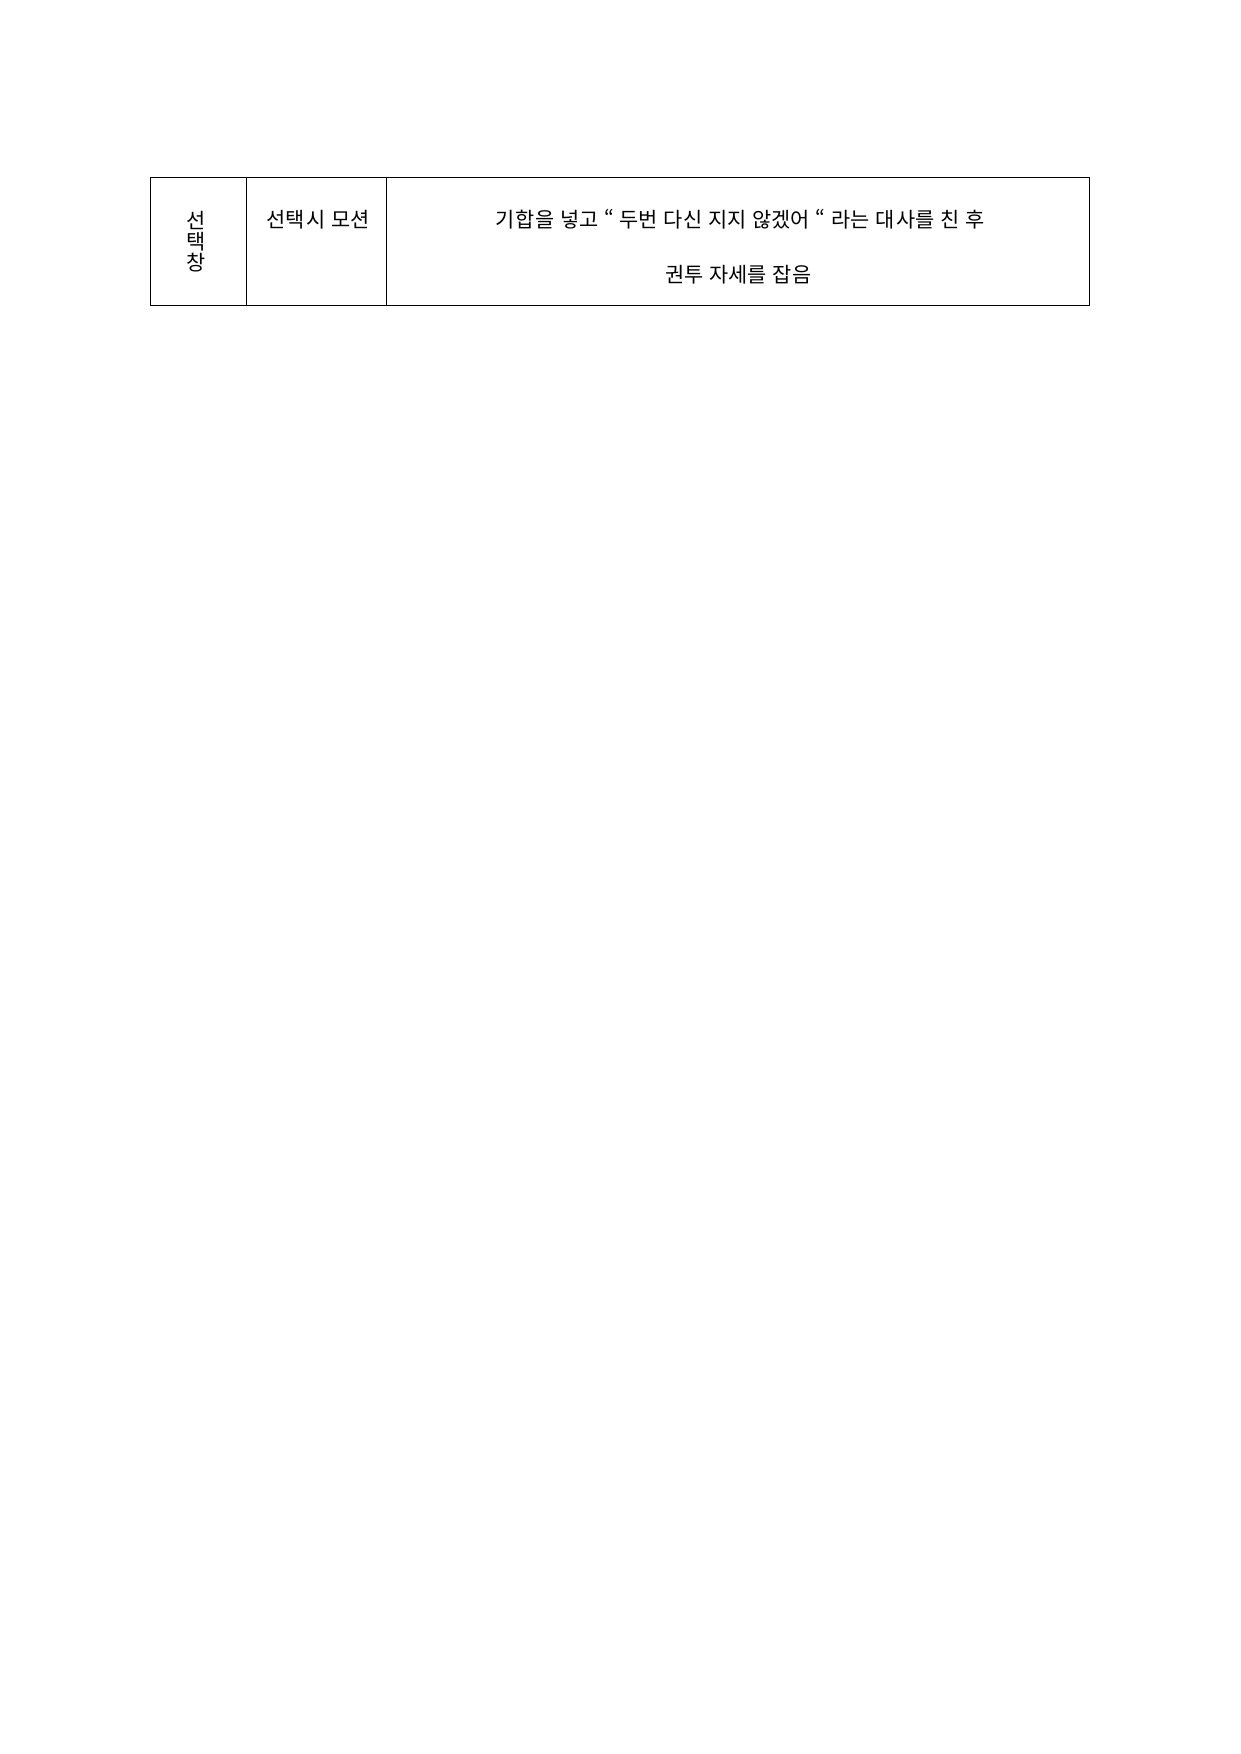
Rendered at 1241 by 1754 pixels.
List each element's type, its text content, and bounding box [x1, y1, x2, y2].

table_cell 선택시 모션 [247, 178, 386, 305]
table_cell 기합을 넣고 “ 두번 다신 지지 않겠어 “ 라는 대사를 친 후 권투 자세를 잡음 [387, 178, 1089, 305]
table_cell 캐릭터 선택창 [151, 178, 246, 305]
